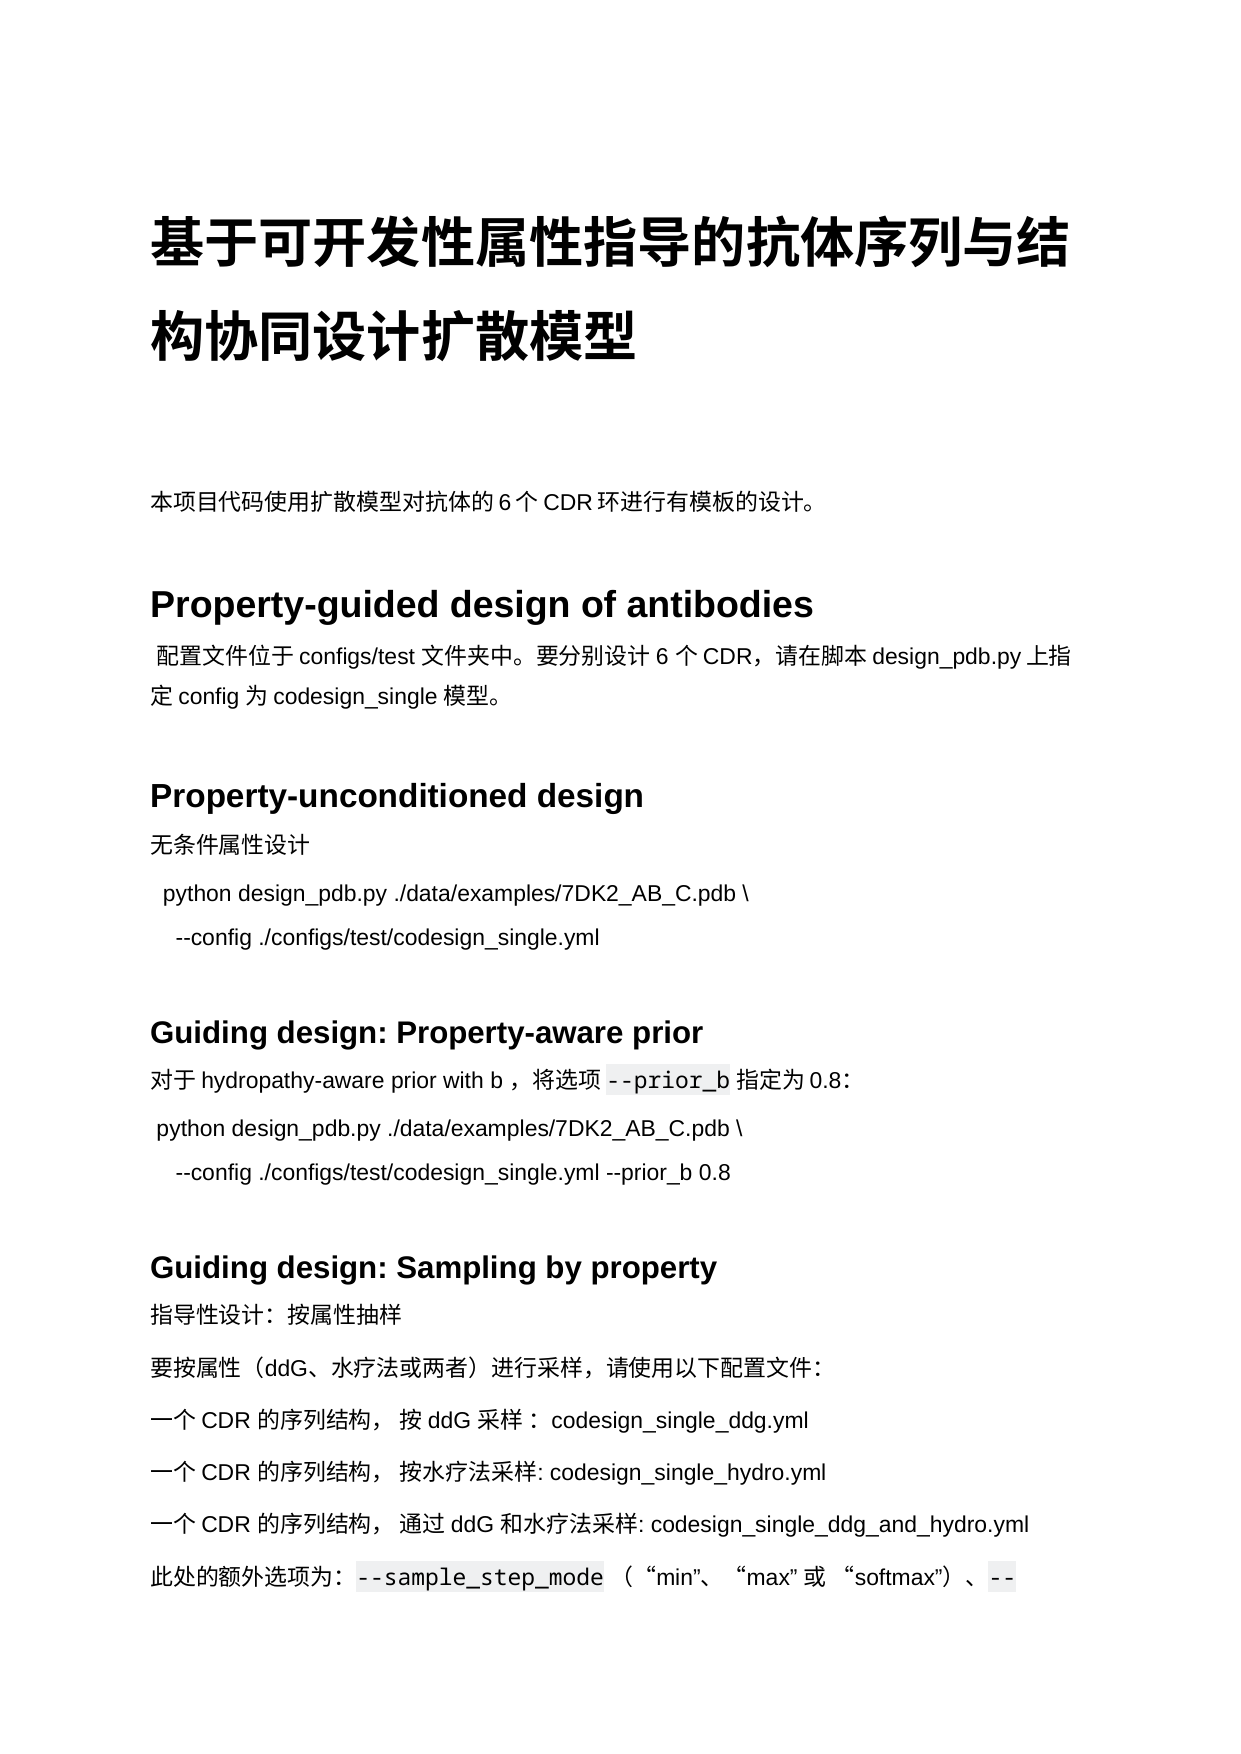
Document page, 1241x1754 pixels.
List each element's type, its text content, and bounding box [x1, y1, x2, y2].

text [150, 1559, 1090, 1592]
text 指导性设计：按属性抽样 [150, 1297, 1090, 1330]
text 一个 CDR 的序列结构， 通过 ddG 和水疗法采样: codesign_single_ddg_and_hydro.yml [150, 1506, 1090, 1539]
text 一个 CDR 的序列结构， 按 ddG 采样 ：codesign_single_ddg.yml [150, 1402, 1090, 1435]
text 基于可开发性属性指导的抗体序列与结构协同设计扩散模型 [150, 200, 1090, 372]
text --config ./configs/test/codesign_single.yml --prior_b 0.8 [150, 1159, 1090, 1185]
text 无条件属性设计 [150, 827, 1090, 860]
text 对于 hydropathy-aware prior with b ，将选项 --prior_b 指定为0.8： [150, 1062, 1090, 1095]
text 本项目代码使用扩散模型对抗体的6个CDR环进行有模板的设计。 [150, 484, 1090, 517]
text python design_pdb.py ./data/examples/7DK2_AB_C.pdb \ [150, 879, 1090, 906]
text --config ./configs/test/codesign_single.yml [150, 923, 1090, 950]
text 要按属性（ddG、水疗法或两者）进行采样，请使用以下配置文件： [150, 1349, 1090, 1383]
text 一个 CDR 的序列结构， 按水疗法采样: codesign_single_hydro.yml [150, 1454, 1090, 1487]
text python design_pdb.py ./data/examples/7DK2_AB_C.pdb \ [150, 1114, 1090, 1141]
text 配置文件位于 configs/test 文件夹中。要分别设计 6 个 CDR，请在脚本 design_pdb.py上指定 config 为codesign_single 模型。 [150, 638, 1090, 711]
